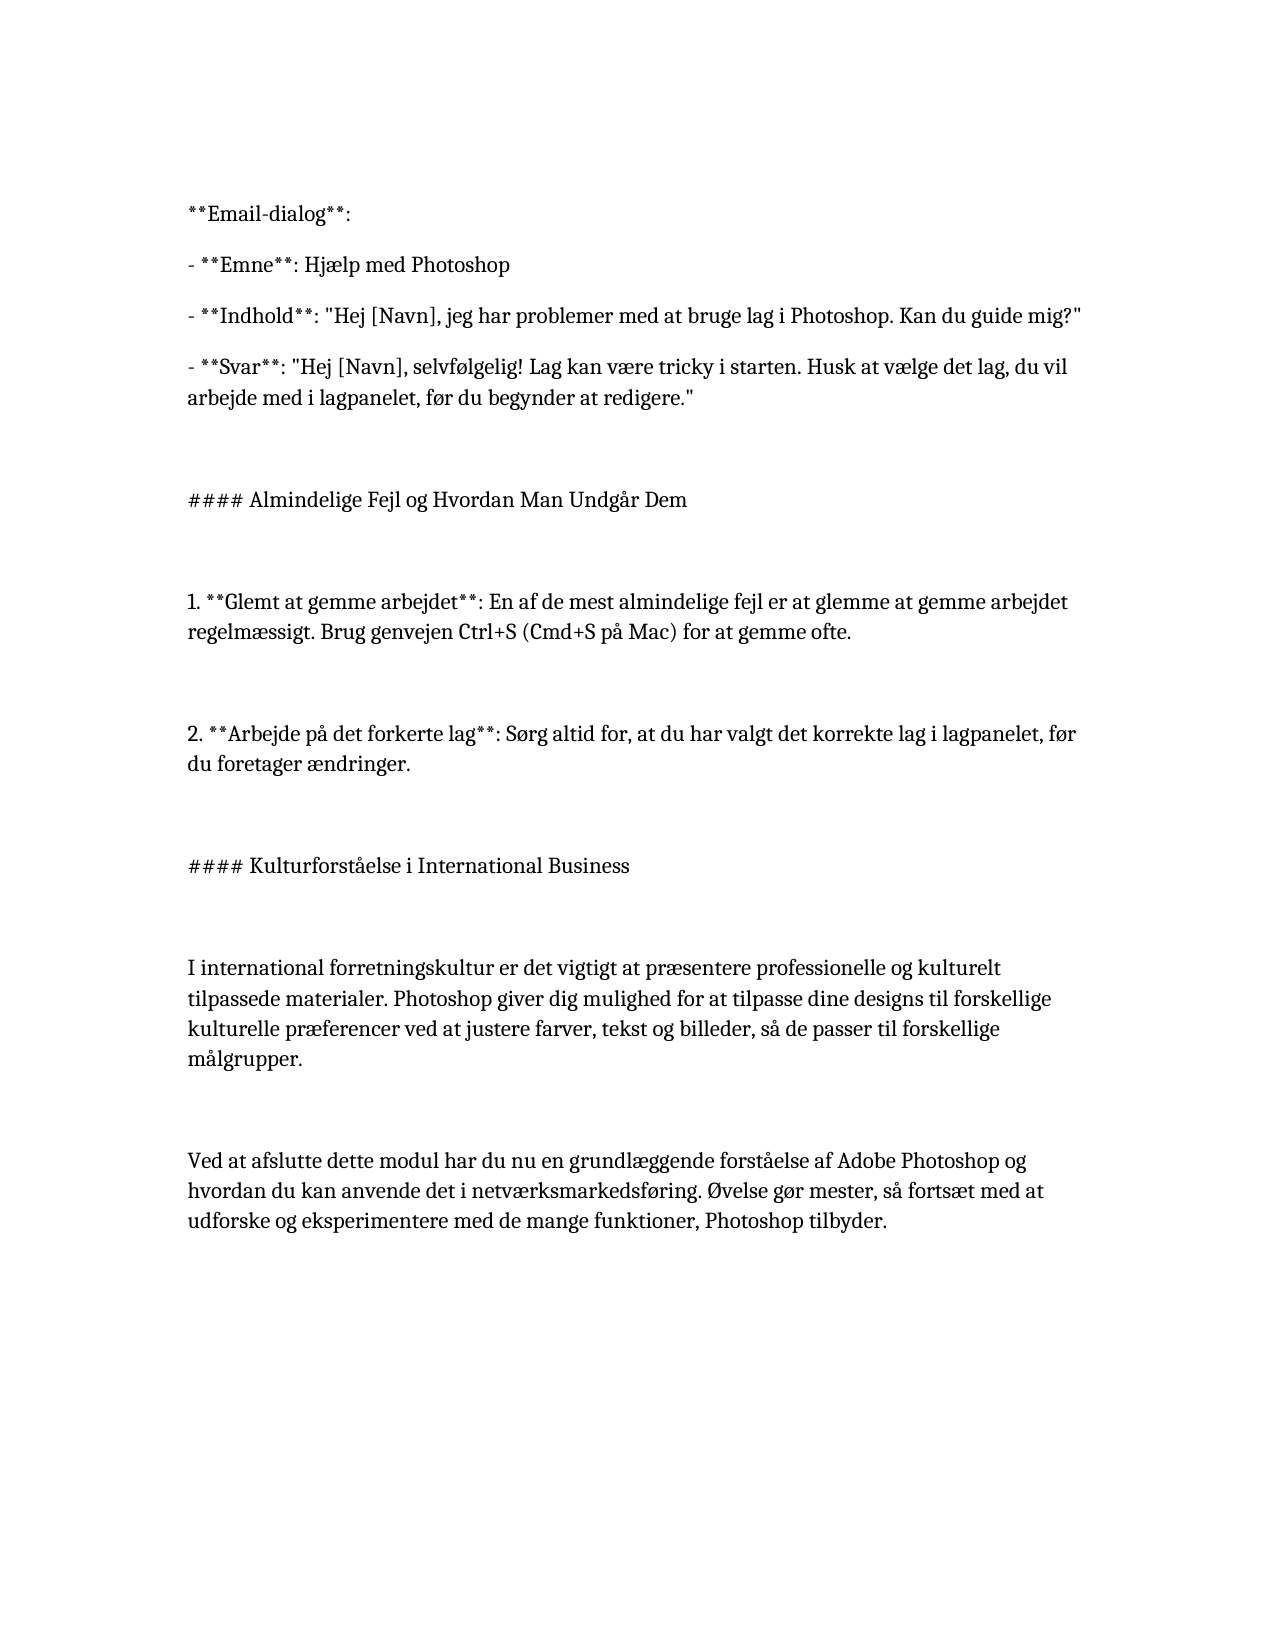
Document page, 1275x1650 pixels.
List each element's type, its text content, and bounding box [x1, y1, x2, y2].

text - **Indhold**: "Hej [Navn], jeg har problemer med at bruge lag i Photoshop. Kan du guide mig?" [187, 303, 1087, 329]
text I international forretningskultur er det vigtigt at præsentere professionelle og kulturelt tilpassede materialer. Photoshop giver dig mulighed for at tilpasse dine designs til forskellige kulturelle præferencer ved at justere farver, tekst og billeder, så de passer til forskellige målgrupper. [187, 955, 1087, 1072]
text #### Almindelige Fejl og Hvordan Man Undgår Dem [187, 486, 1087, 513]
text Ved at afslutte dette modul har du nu en grundlæggende forståelse af Adobe Photoshop og hvordan du kan anvende det i netværksmarkedsføring. Øvelse gør mester, så fortsæt med at udforske og eksperimentere med de mange funktioner, Photoshop tilbyder. [187, 1148, 1087, 1235]
text - **Svar**: "Hej [Navn], selvfølgelig! Lag kan være tricky i starten. Husk at vælge det lag, du vil arbejde med i lagpanelet, før du begynder at redigere." [187, 354, 1087, 411]
text **Email-dialog**: [187, 201, 1087, 227]
text #### Kulturforståelse i International Business [187, 853, 1087, 879]
text 2. **Arbejde på det forkerte lag**: Sørg altid for, at du har valgt det korrekte lag i lagpanelet, før du foretager ændringer. [187, 721, 1087, 777]
text 1. **Glemt at gemme arbejdet**: En af de mest almindelige fejl er at glemme at gemme arbejdet regelmæssigt. Brug genvejen Ctrl+S (Cmd+S på Mac) for at gemme ofte. [187, 588, 1087, 645]
text - **Emne**: Hjælp med Photoshop [187, 252, 1087, 278]
